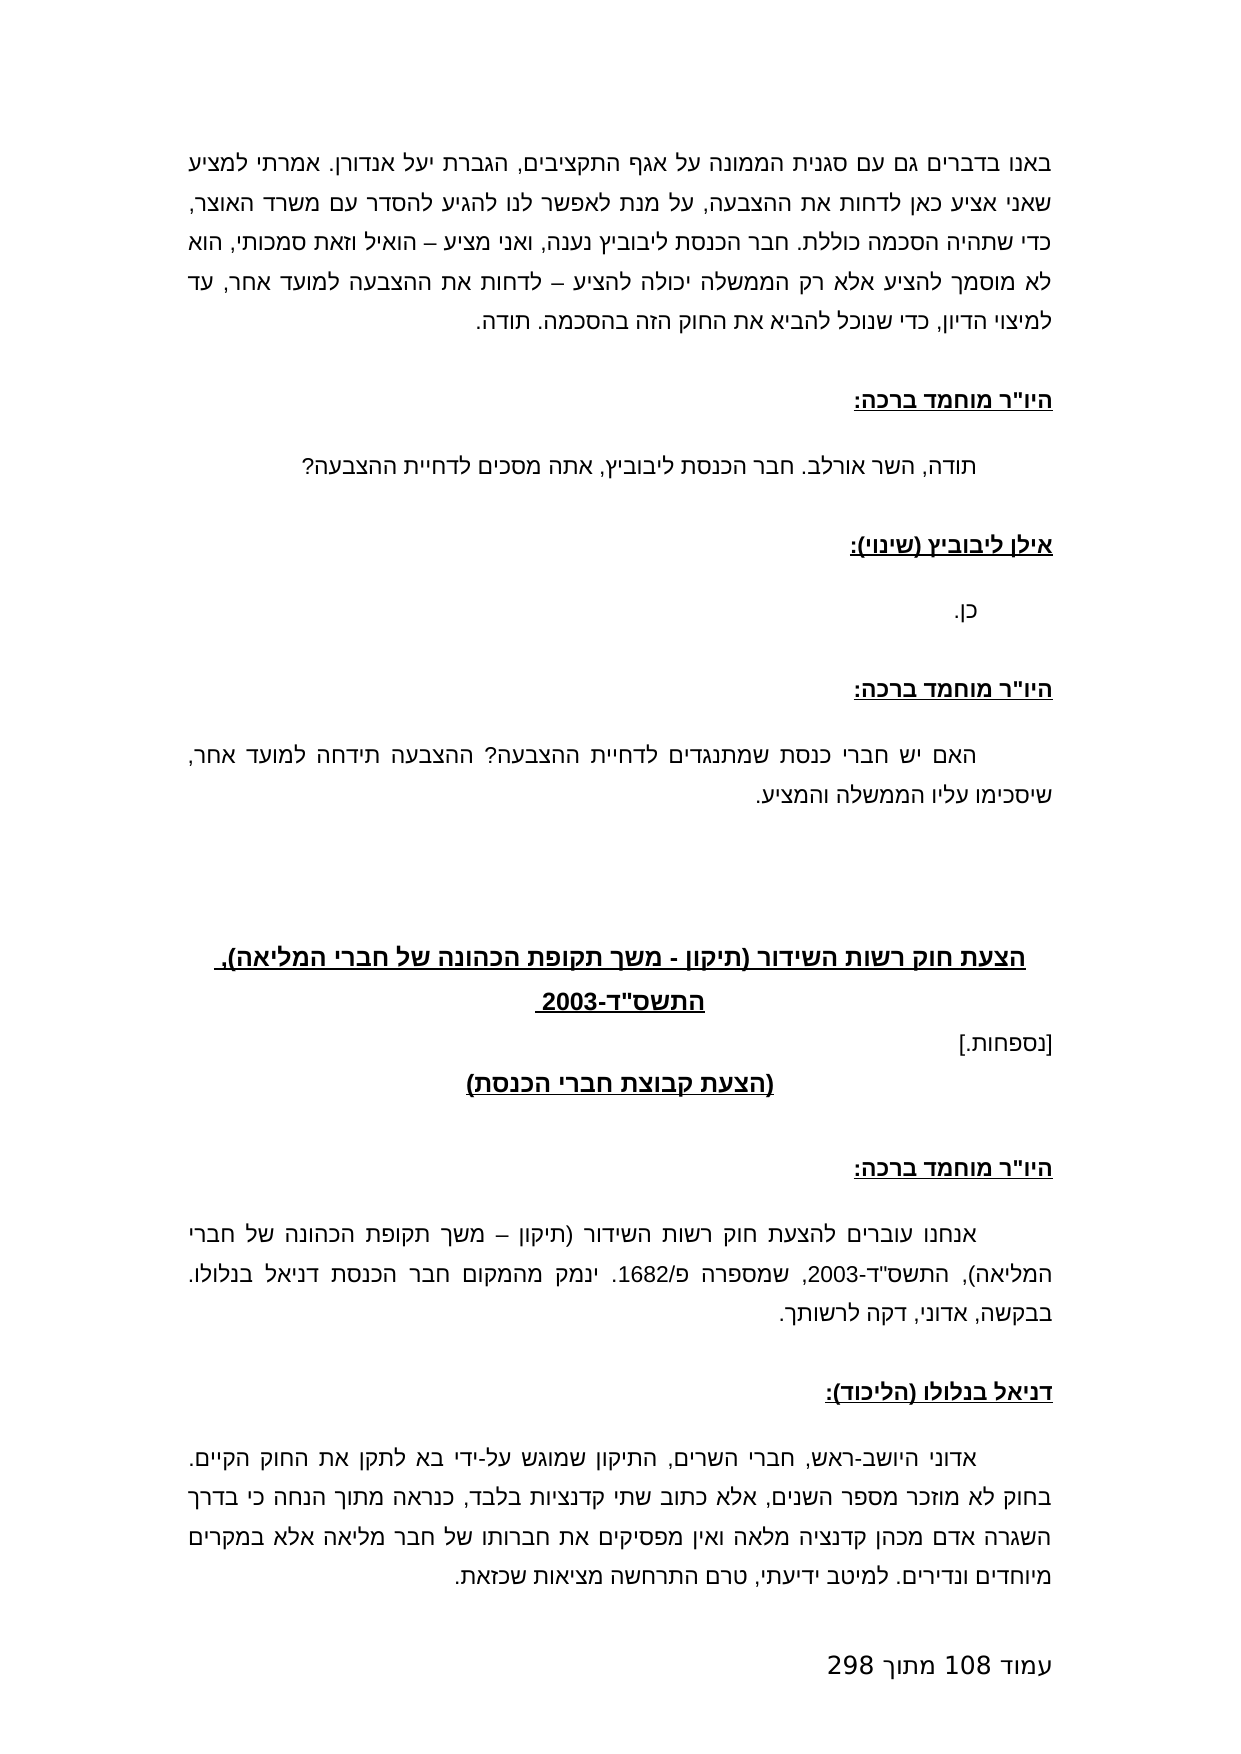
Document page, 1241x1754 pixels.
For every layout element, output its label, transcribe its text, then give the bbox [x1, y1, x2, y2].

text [187, 150, 1053, 334]
text היו"ר מוחמד ברכה: [187, 676, 1053, 703]
text כן. [187, 597, 1053, 624]
text אילן ליבוביץ (שינוי): [187, 532, 1053, 558]
text אדוני היושב-ראש, חברי השרים, התיקון שמוגש על-ידי בא לתקן את החוק הקיים. בחוק לא מוזכר מספר השנים, אלא כתוב שתי קדנציות בלבד, כנראה מתוך הנחה כי בדרך השגרה אדם מכהן קדנציה מלאה ואין מפסיקים את חברותו של חבר מליאה אלא במקרים מיוחדים ונדירים. למיטב ידיעתי, טרם התרחשה מציאות שכזאת. [187, 1445, 1053, 1590]
text האם יש חברי כנסת שמתנגדים לדחיית ההצבעה? ההצבעה תידחה למועד אחר, שיסכימו עליו הממשלה והמציע. [187, 742, 1053, 808]
text היו"ר מוחמד ברכה: [187, 387, 1053, 413]
text הצעת חוק רשות השידור (תיקון - משך תקופת הכהונה של חברי המליאה), התשס"ד-2003 [187, 943, 1053, 1015]
text אנחנו עוברים להצעת חוק רשות השידור (תיקון – משך תקופת הכהונה של חברי המליאה), התשס"ד-2003, שמספרה פ/1682. ינמק מהמקום חבר הכנסת דניאל בנלולו. בבקשה, אדוני, דקה לרשותך. [187, 1221, 1053, 1326]
text תודה, השר אורלב. חבר הכנסת ליבוביץ, אתה מסכים לדחיית ההצבעה? [187, 453, 1053, 479]
text [נספחות.] [187, 1029, 1053, 1056]
text היו"ר מוחמד ברכה: [187, 1155, 1053, 1182]
text דניאל בנלולו (הליכוד): [187, 1379, 1053, 1405]
text (הצעת קבוצת חברי הכנסת) [187, 1069, 1053, 1098]
